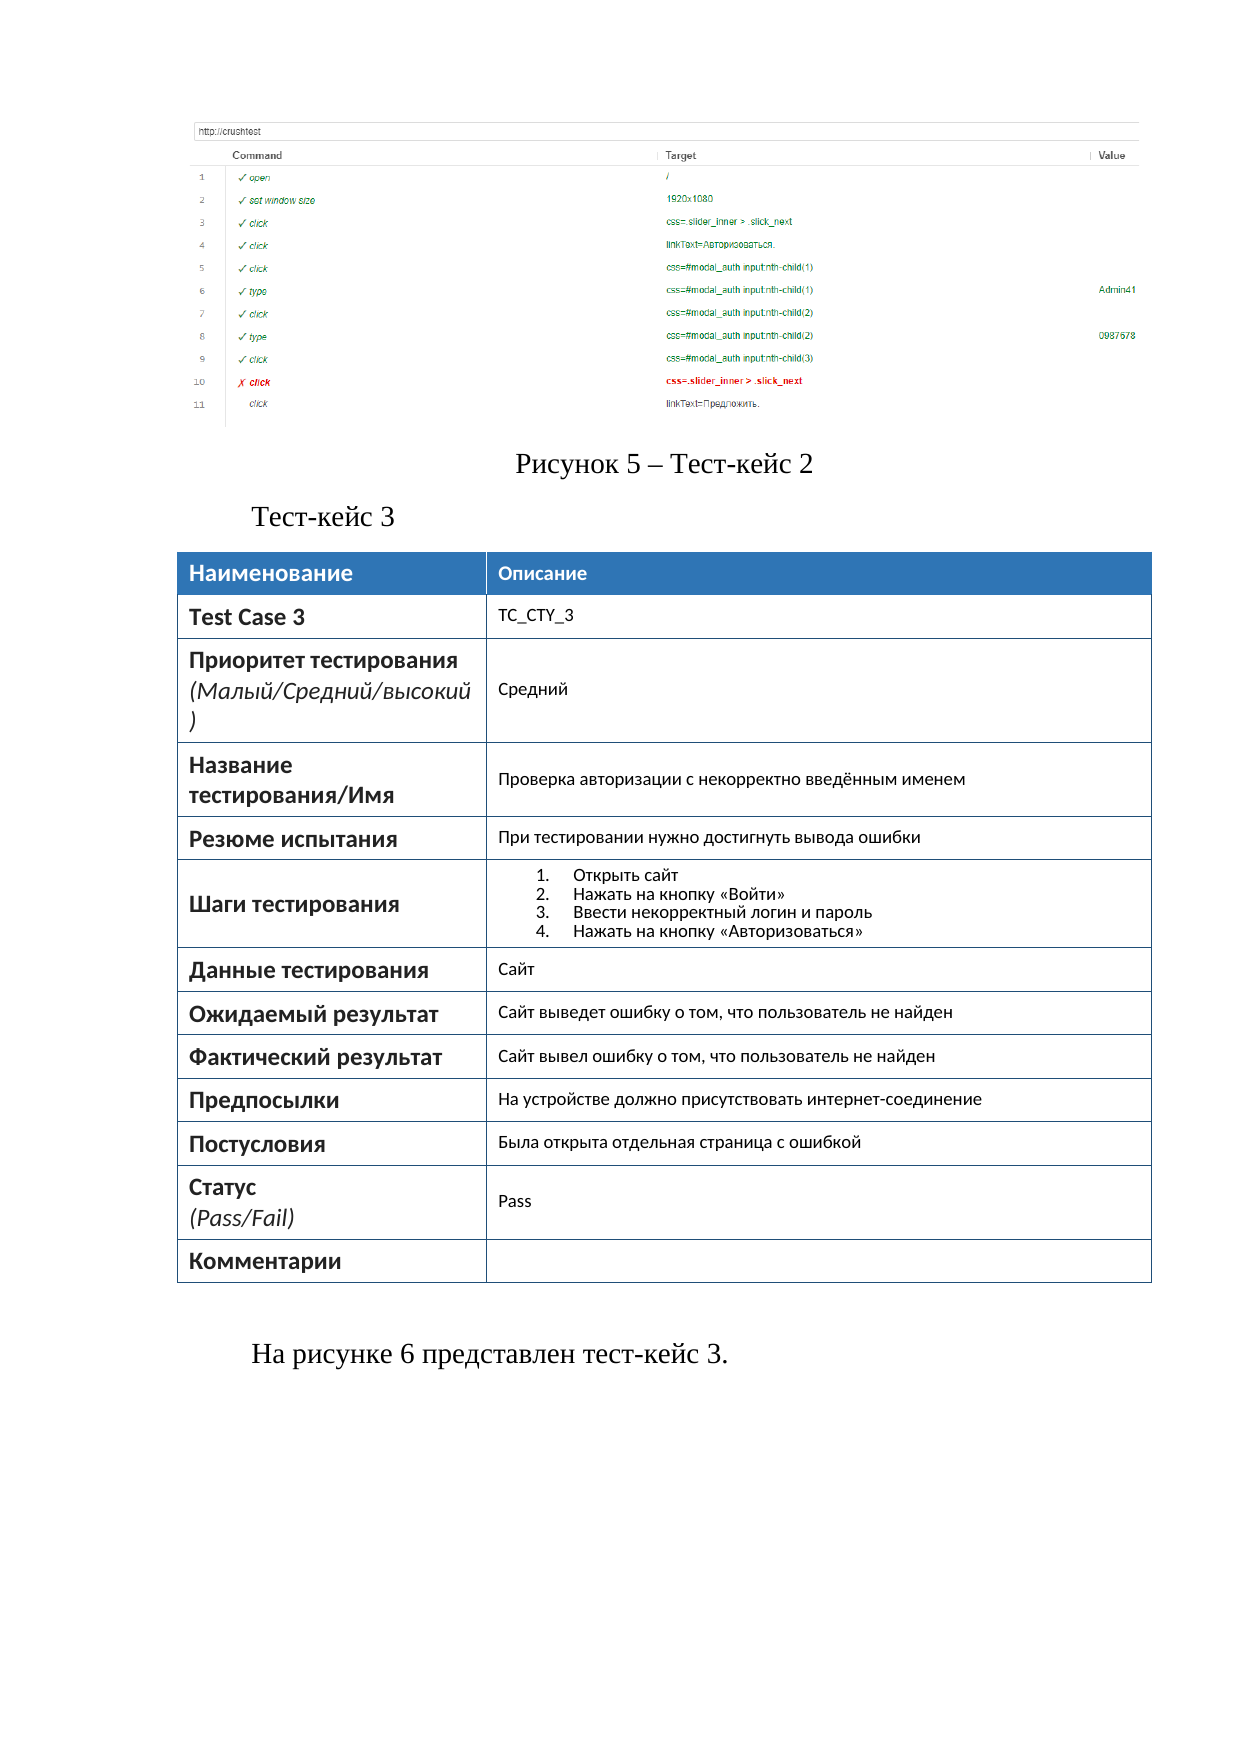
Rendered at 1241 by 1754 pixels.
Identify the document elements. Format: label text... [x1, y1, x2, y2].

table_cell На устройстве должно присутствовать интернет-соединение [487, 1079, 1151, 1121]
table_cell Комментарии [178, 1240, 486, 1282]
table_cell Сайт выведет ошибку о том, что пользователь не найден [487, 992, 1151, 1034]
text Рисунок 5 – Тест-кейс 2 [177, 446, 1152, 479]
table_cell Ожидаемый результат [178, 992, 486, 1034]
table_cell Фактический результат [178, 1035, 486, 1078]
table_cell Средний [487, 639, 1151, 742]
table_cell Резюме испытания [178, 817, 486, 859]
table_cell Статус (Pass/Fail) [178, 1166, 486, 1238]
table_header Наименование [178, 552, 486, 594]
table_cell TC_CTY_3 [487, 595, 1151, 637]
text Тест-кейс 3 [177, 499, 1152, 532]
table_cell [487, 1240, 1151, 1282]
table_cell Название тестирования/Имя [178, 743, 486, 816]
text На рисунке 6 представлен тест-кейс 3. [177, 1336, 1152, 1369]
table_cell Сайт [487, 948, 1151, 991]
table_cell Проверка авторизации с некорректно введённым именем [487, 743, 1151, 816]
picture [189, 118, 1140, 427]
table_cell Данные тестирования [178, 948, 486, 991]
table_cell Предпосылки [178, 1079, 486, 1121]
table_cell Была открыта отдельная страница с ошибкой [487, 1122, 1151, 1164]
table_cell Test Case 3 [178, 595, 486, 637]
table_cell Pass [487, 1166, 1151, 1238]
table_header Описание [487, 552, 1151, 594]
table_cell При тестировании нужно достигнуть вывода ошибки [487, 817, 1151, 859]
table_cell Шаги тестирования [178, 860, 486, 947]
table_cell Открыть сайт Нажать на кнопку «Войти» Ввести некорректный логин и пароль Нажать на кнопку «Авторизоваться» [487, 860, 1151, 947]
table_cell Постусловия [178, 1122, 486, 1164]
table_cell Приоритет тестирования (Малый/Средний/высокий) [178, 639, 486, 742]
table_cell Сайт вывел ошибку о том, что пользователь не найден [487, 1035, 1151, 1078]
